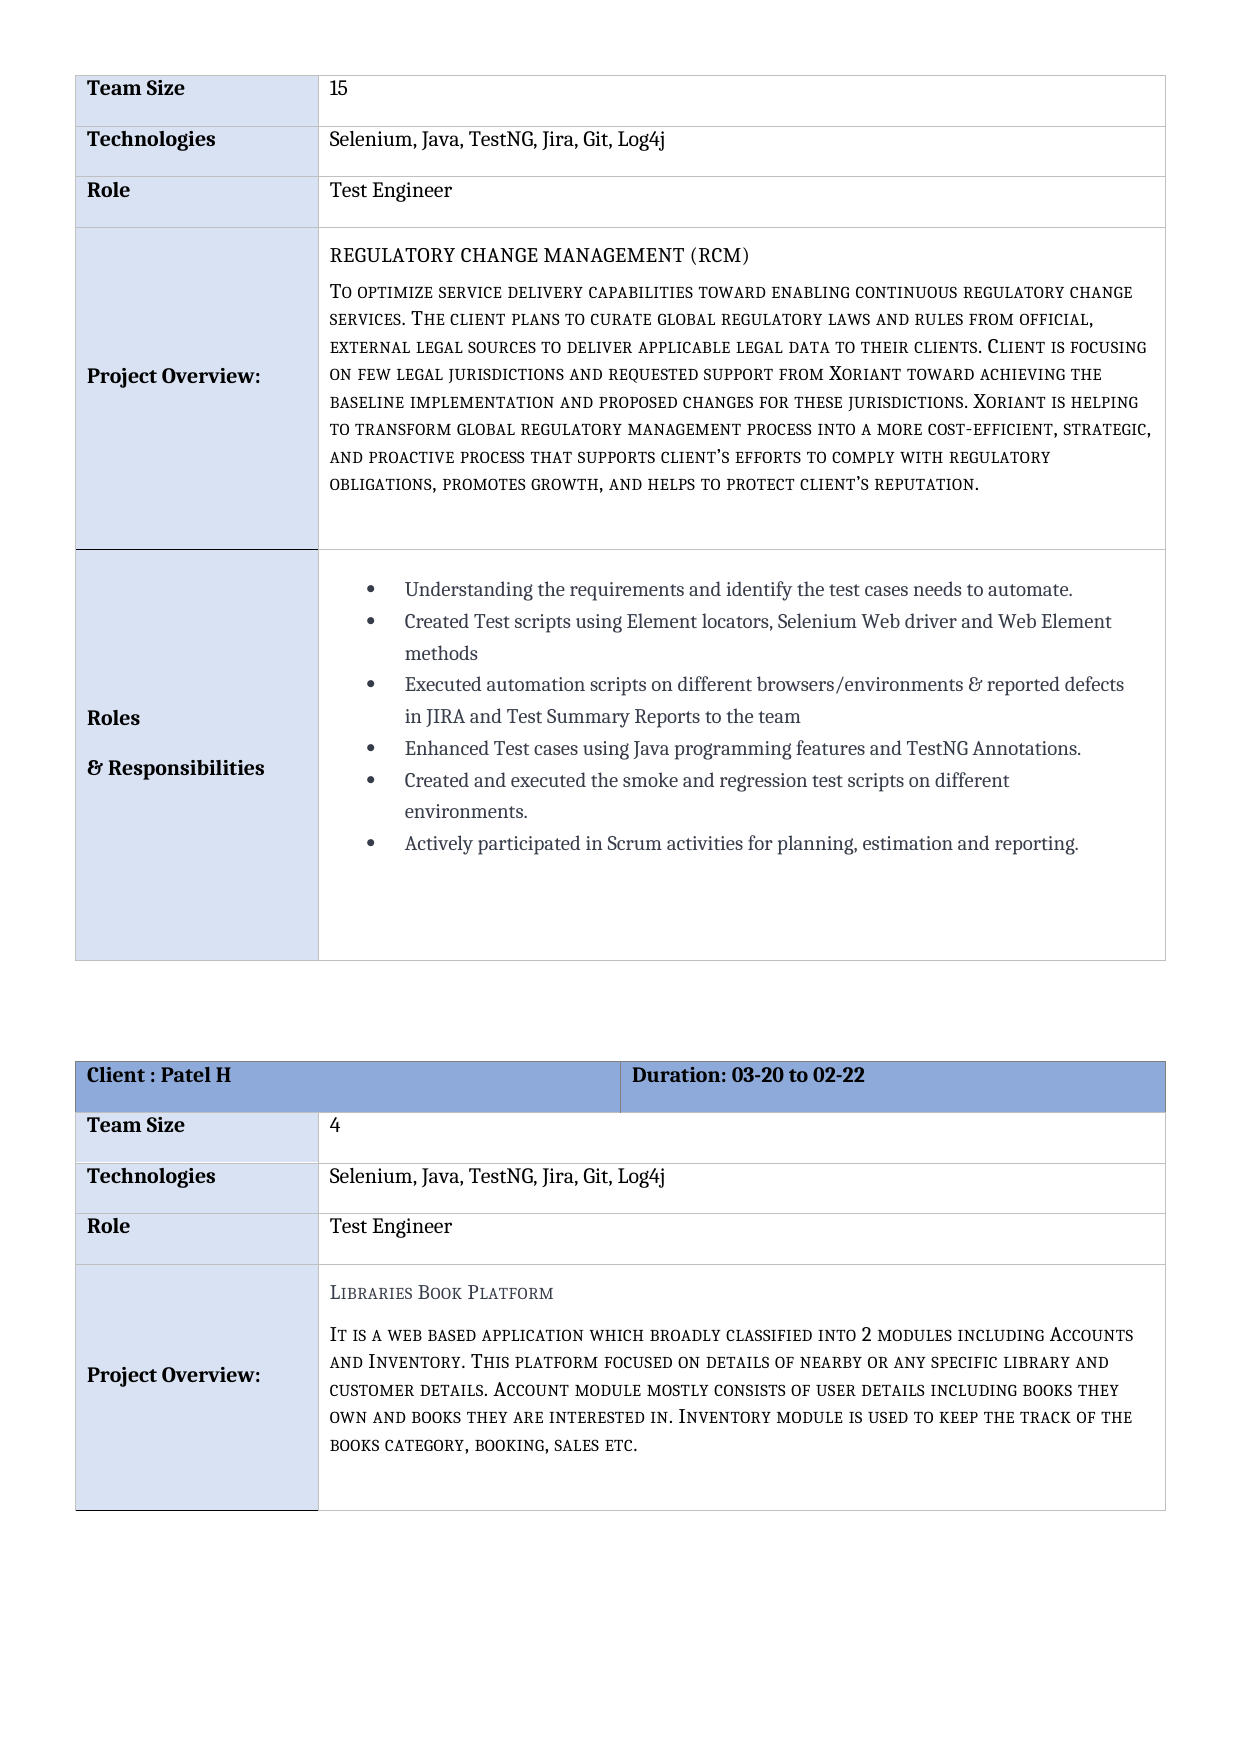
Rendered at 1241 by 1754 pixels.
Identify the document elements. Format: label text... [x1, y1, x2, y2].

table_header Duration: 03-20 to 02-22 [621, 1062, 1165, 1112]
table_cell Libraries Book Platform It is a web based application which broadly classified into 2 modules including Accounts and Inventory. This platform focused on details of nearby or any specific library and customer details. Account module mostly consists of user details including books they own and books they are interested in. Inventory module is used to keep the track of the books category, booking, sales etc. [319, 1265, 1165, 1510]
table_cell Roles & Responsibilities [76, 550, 318, 960]
table_cell Test Engineer [319, 177, 1165, 227]
table_cell 4 [319, 1113, 1165, 1162]
table_cell Team Size [76, 1113, 318, 1162]
table_cell Technologies [76, 127, 318, 176]
table_cell Test Engineer [319, 1214, 1165, 1264]
table_cell Role [76, 177, 318, 227]
table_cell Selenium, Java, TestNG, Jira, Git, Log4j [319, 1164, 1165, 1213]
table_cell Team Size [76, 76, 318, 126]
table_cell REGULATORY CHANGE MANAGEMENT (RCM) To optimize service delivery capabilities toward enabling continuous regulatory change services. The client plans to curate global regulatory laws and rules from official, external legal sources to deliver applicable legal data to their clients. Client is focusing on few legal jurisdictions and requested support from Xoriant toward achieving the baseline implementation and proposed changes for these jurisdictions. Xoriant is helping to transform global regulatory management process into a more cost-efficient, strategic, and proactive process that supports client’s efforts to comply with regulatory obligations, promotes growth, and helps to protect client’s reputation. [319, 228, 1165, 549]
table_cell 15 [319, 76, 1165, 126]
table_cell Project Overview: [76, 1265, 318, 1510]
table_cell Selenium, Java, TestNG, Jira, Git, Log4j [319, 127, 1165, 176]
table_header Client : Patel H [76, 1062, 620, 1112]
table_cell Project Overview: [76, 228, 318, 549]
table_cell Role [76, 1214, 318, 1264]
table_cell Understanding the requirements and identify the test cases needs to automate. Created Test scripts using Element locators, Selenium Web driver and Web Element methods Executed automation scripts on different browsers/environments & reported defects in JIRA and Test Summary Reports to the team Enhanced Test cases using Java programming features and TestNG Annotations. Created and executed the smoke and regression test scripts on different environments. Actively participated in Scrum activities for planning, estimation and reporting. [319, 550, 1165, 960]
table_cell Technologies [76, 1164, 318, 1213]
